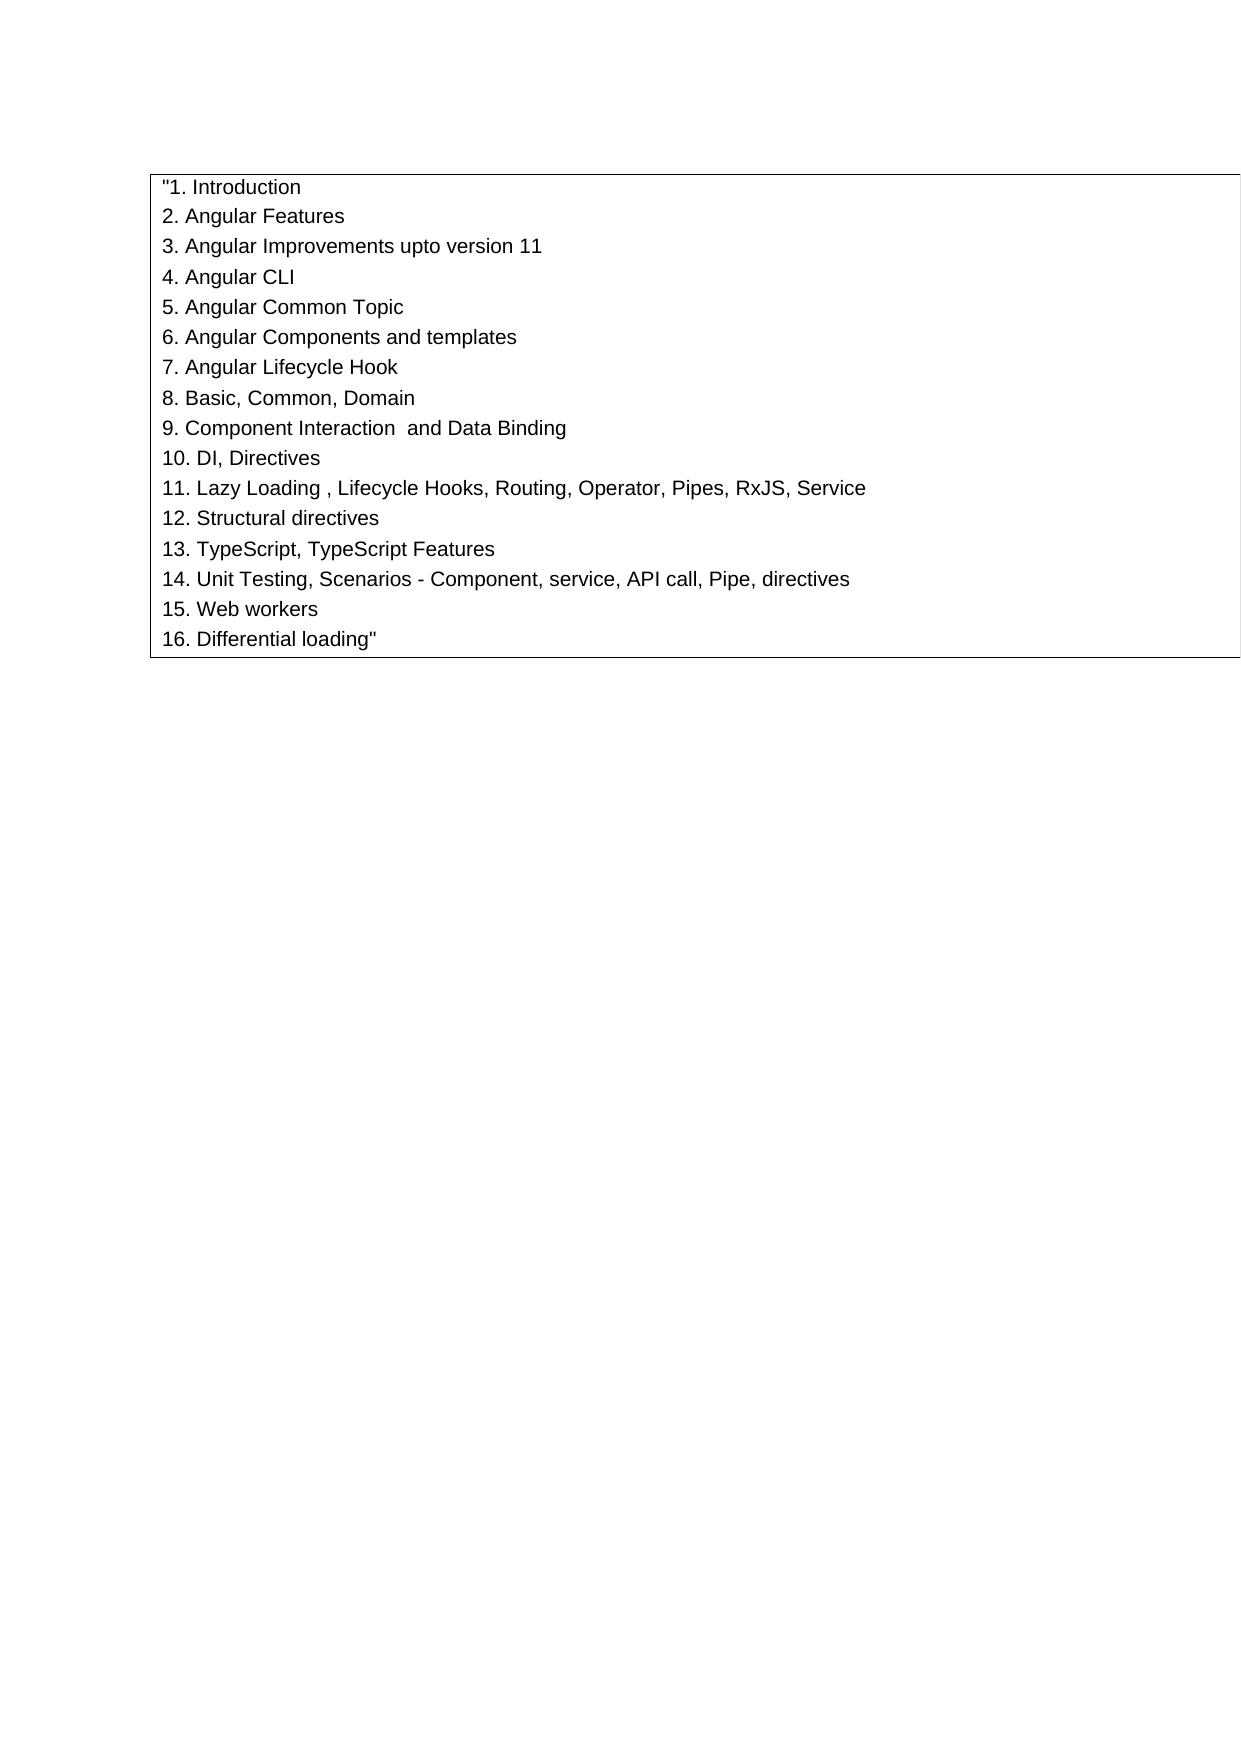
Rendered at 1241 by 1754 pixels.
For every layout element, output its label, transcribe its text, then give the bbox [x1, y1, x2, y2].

table_cell 6. Angular Components and templates [151, 325, 1240, 355]
table_cell 13. TypeScript, TypeScript Features [151, 536, 1240, 567]
table_cell 5. Angular Common Topic [151, 295, 1240, 325]
table_cell 10. DI, Directives [151, 446, 1240, 476]
table_cell 9. Component Interaction and Data Binding [151, 416, 1240, 446]
table_cell 2. Angular Features [151, 204, 1240, 234]
table_cell 16. Differential loading" [151, 627, 1240, 657]
table_cell 7. Angular Lifecycle Hook [151, 355, 1240, 385]
table_header "1. Introduction [151, 175, 1240, 204]
table_cell 15. Web workers [151, 597, 1240, 627]
table_cell 8. Basic, Common, Domain [151, 385, 1240, 416]
table_cell 3. Angular Improvements upto version 11 [151, 234, 1240, 264]
table_cell 4. Angular CLI [151, 265, 1240, 295]
table_cell 12. Structural directives [151, 506, 1240, 536]
table_cell 14. Unit Testing, Scenarios - Component, service, API call, Pipe, directives [151, 567, 1240, 597]
table_cell 11. Lazy Loading , Lifecycle Hooks, Routing, Operator, Pipes, RxJS, Service [151, 476, 1240, 506]
